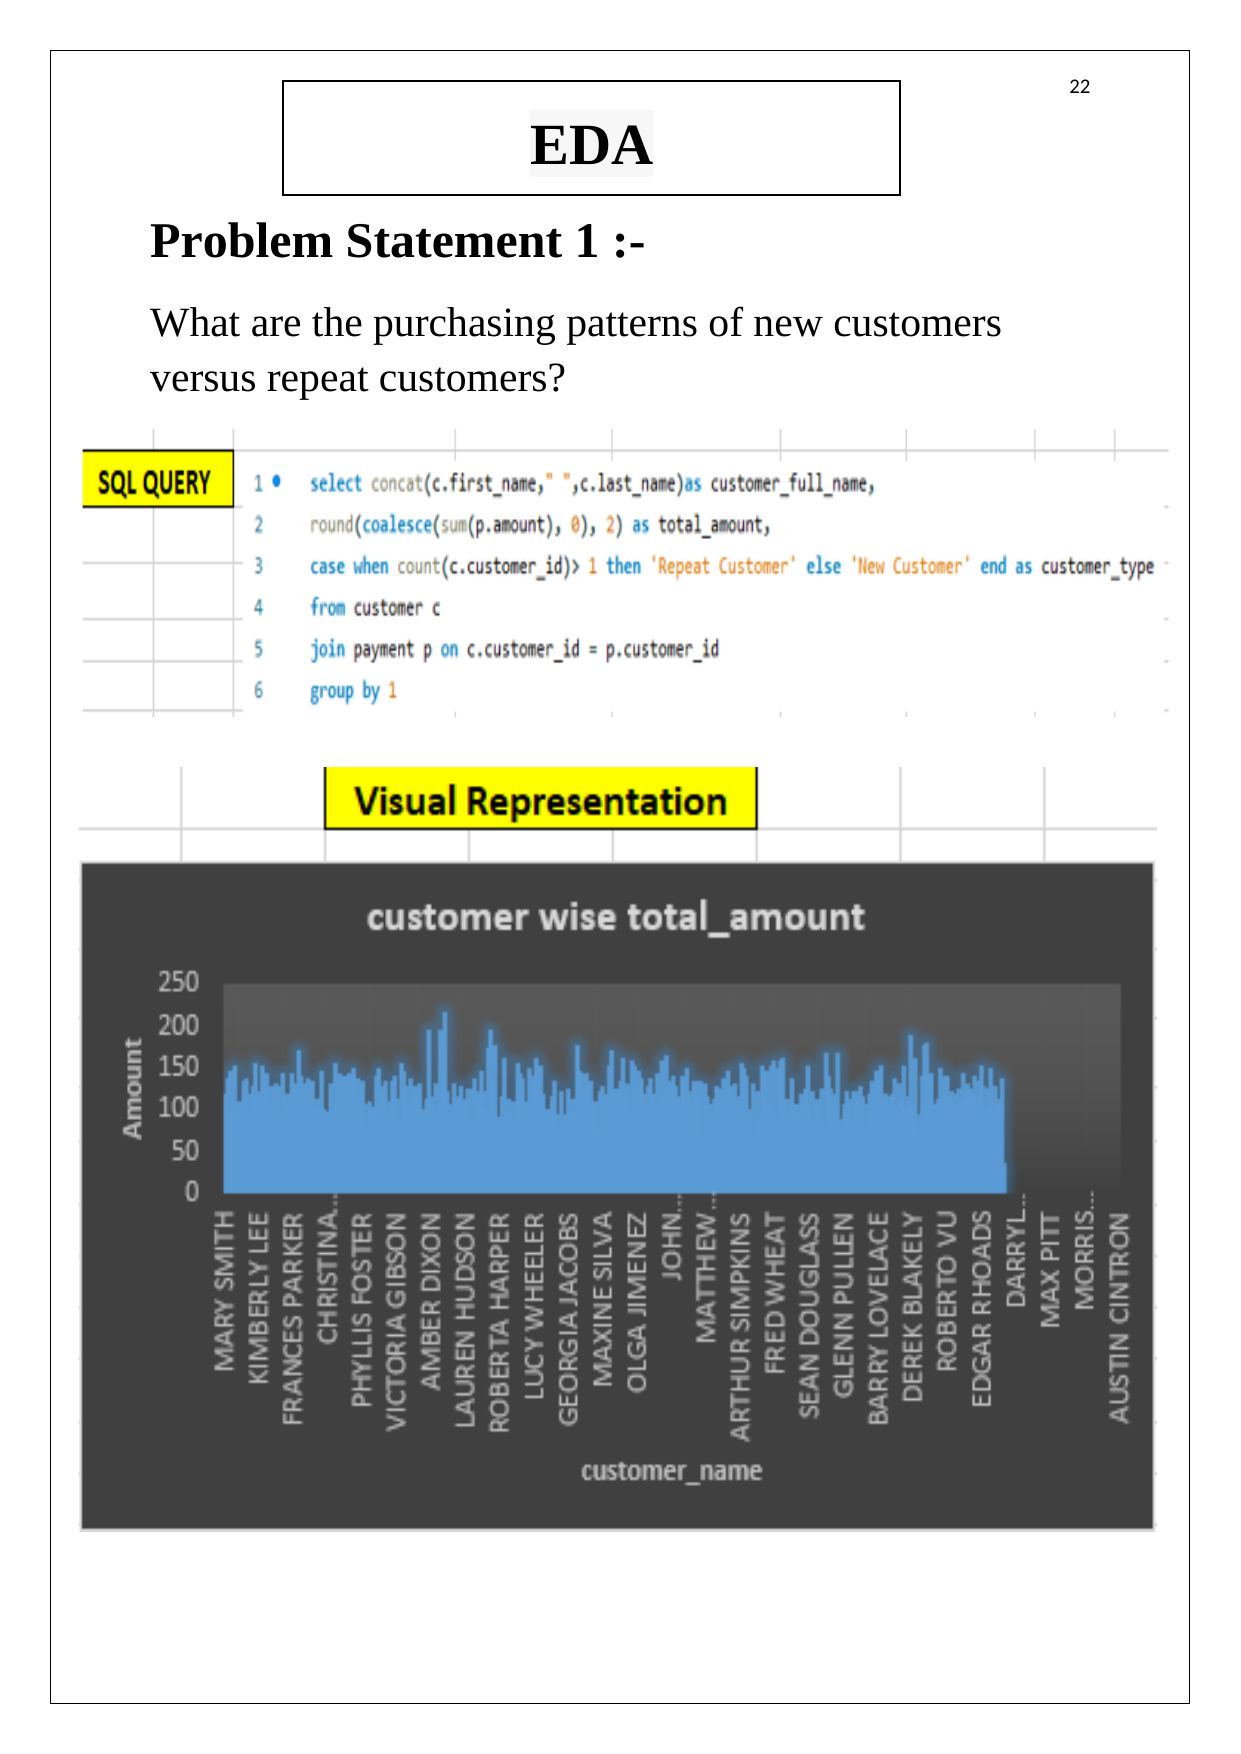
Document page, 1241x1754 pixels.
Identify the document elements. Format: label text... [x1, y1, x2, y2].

text Problem Statement 1 :- [150, 210, 1090, 268]
picture [78, 767, 1158, 1532]
text What are the purchasing patterns of new customers versus repeat customers? [150, 297, 1090, 400]
picture [82, 429, 1169, 717]
